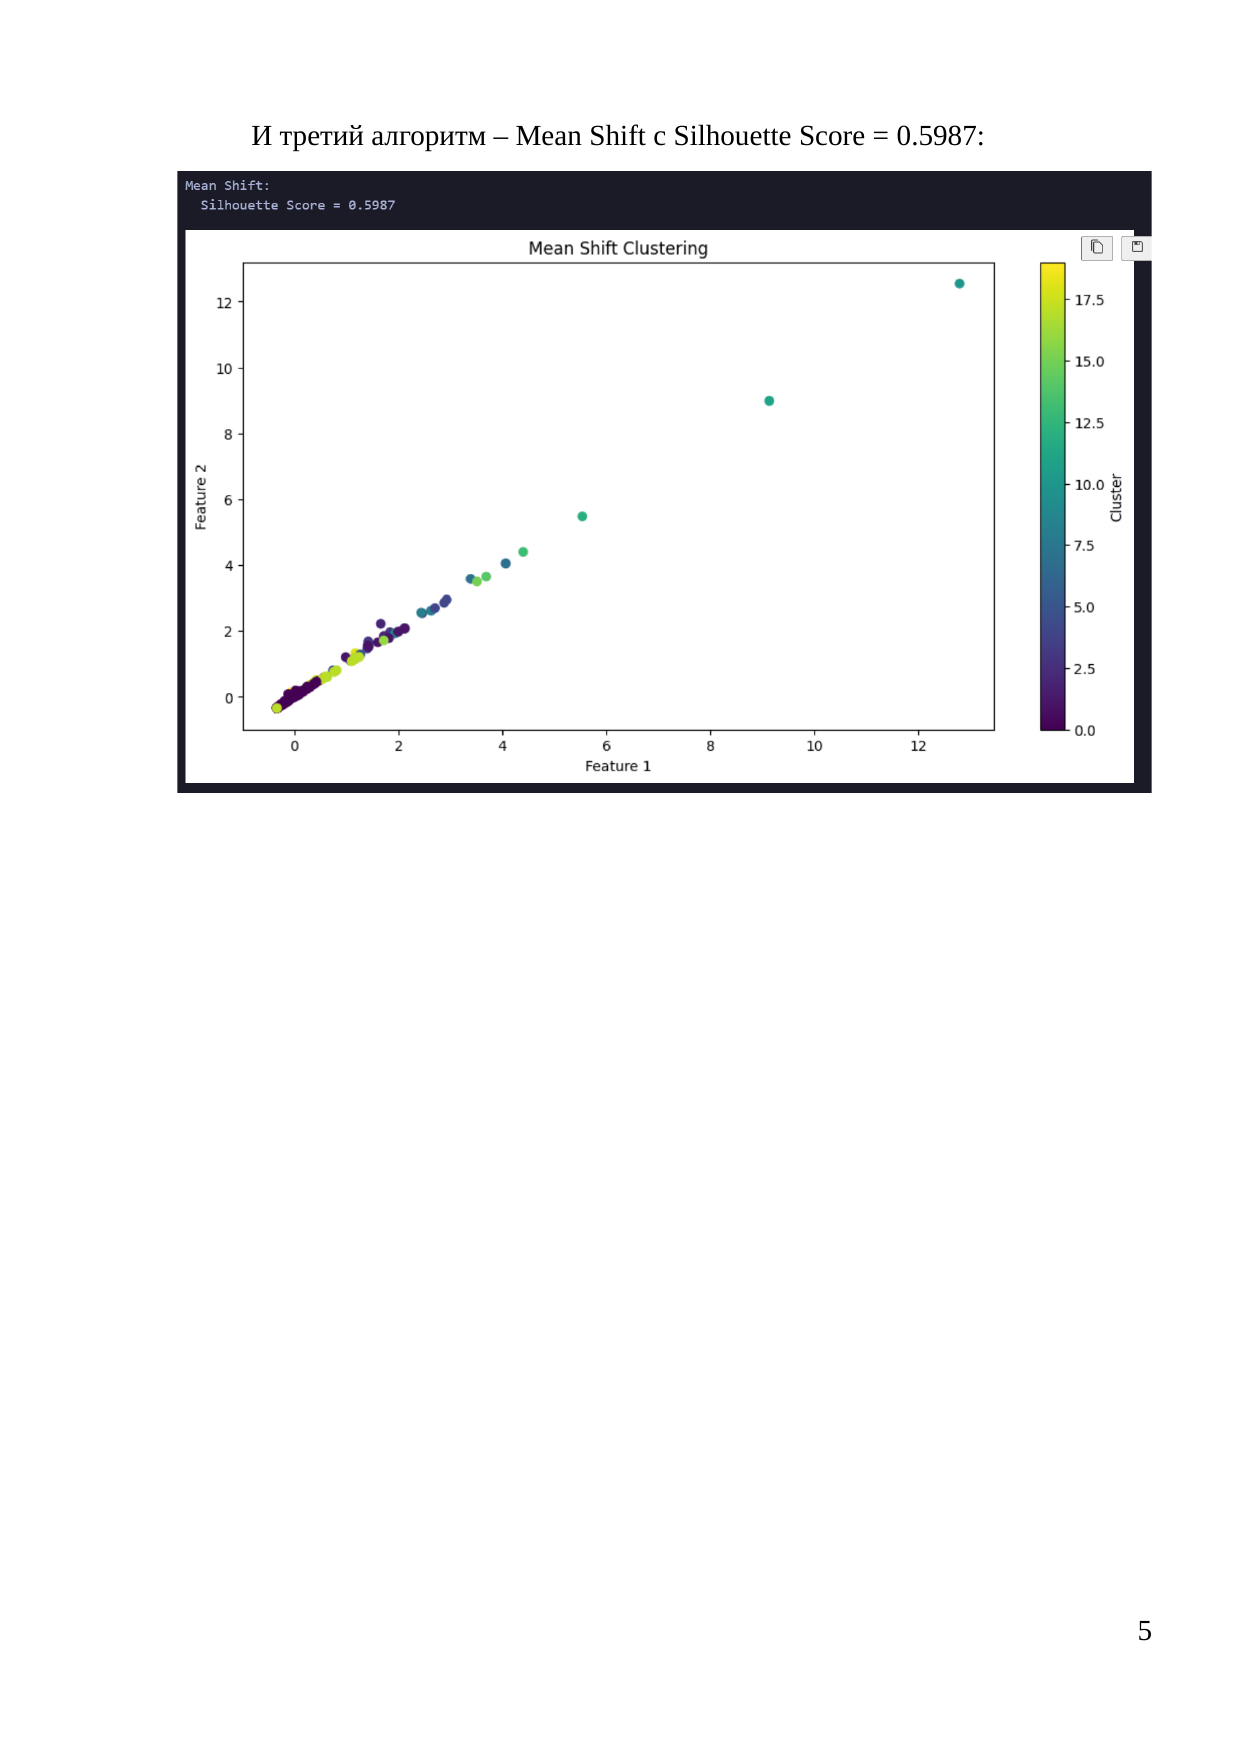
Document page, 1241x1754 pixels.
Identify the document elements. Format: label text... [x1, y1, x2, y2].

text И третий алгоритм – Mean Shift с Silhouette Score = 0.5987: [177, 118, 1152, 152]
picture [177, 171, 1152, 793]
